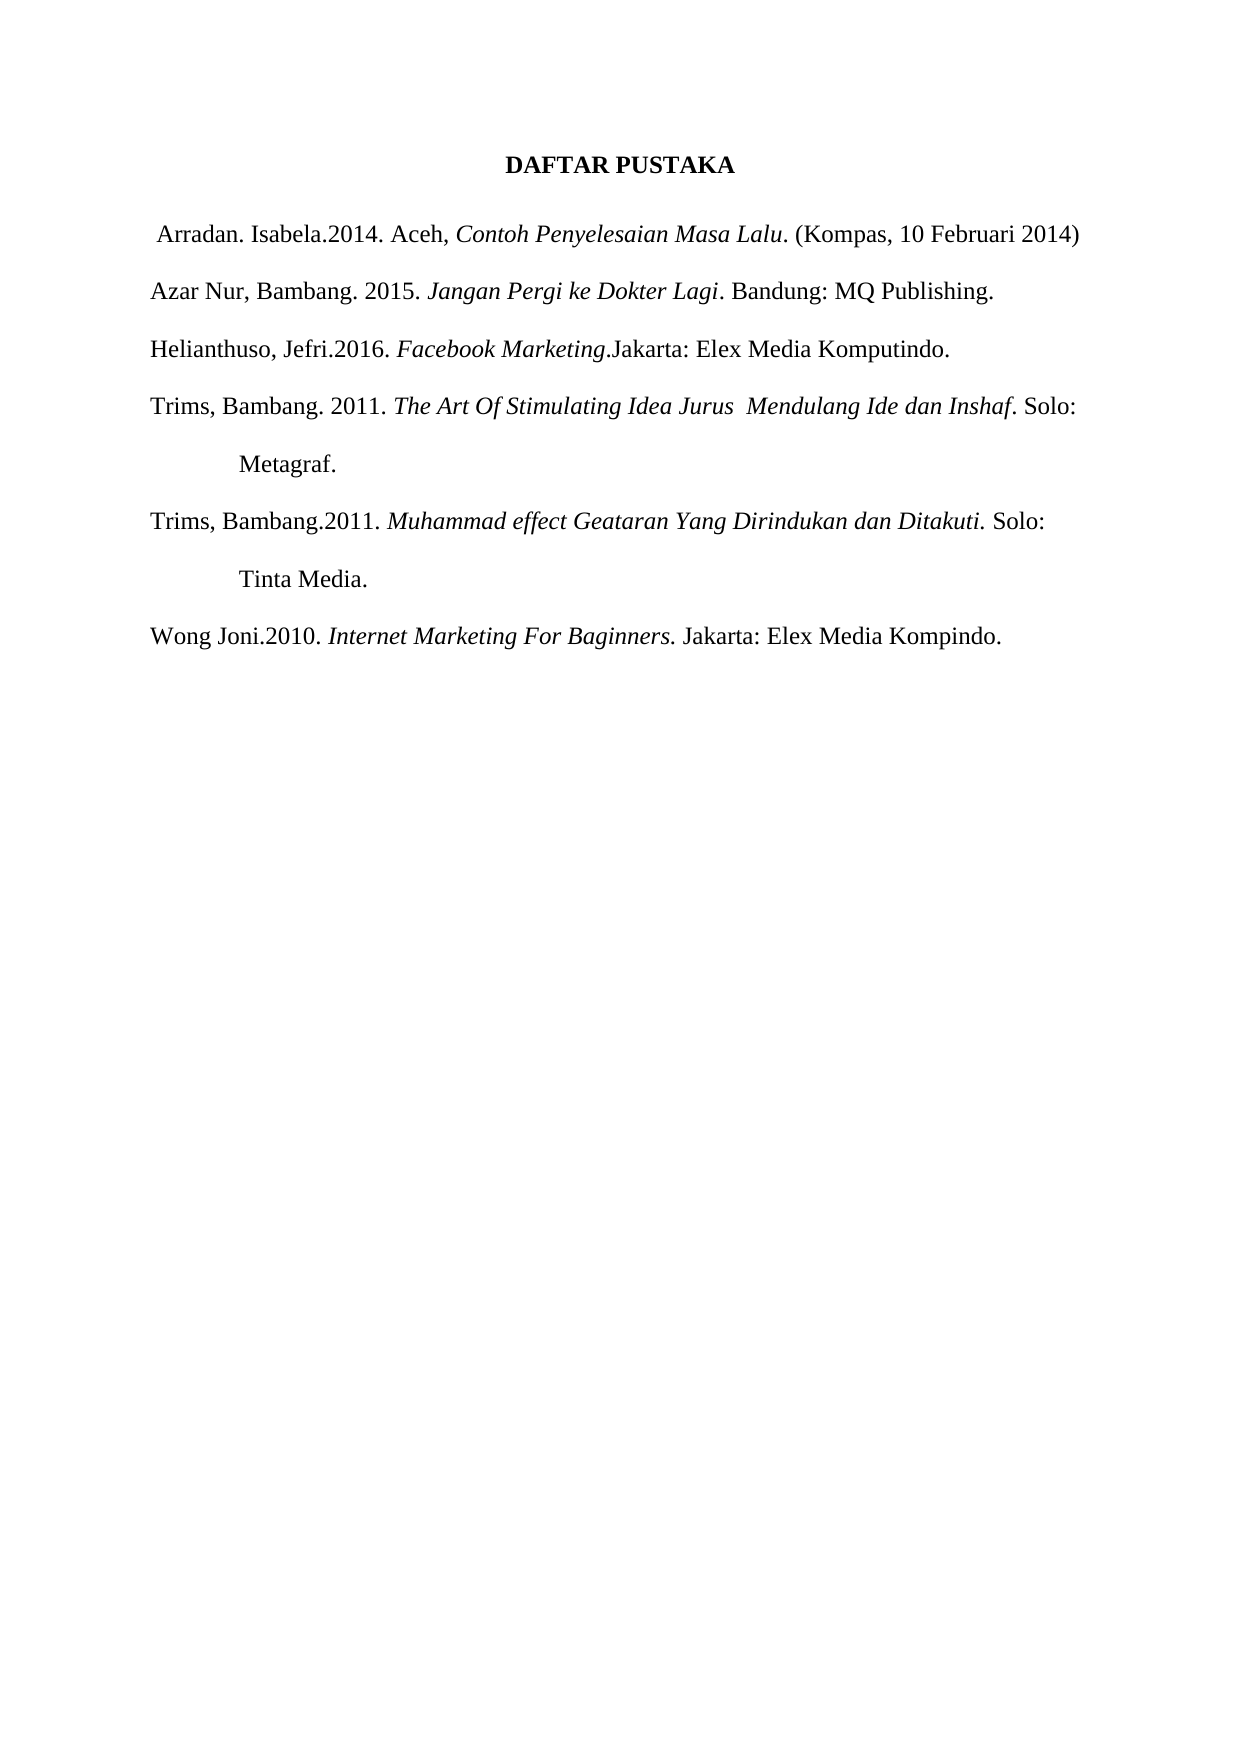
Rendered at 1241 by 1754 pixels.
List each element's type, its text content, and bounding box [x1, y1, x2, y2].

text DAFTAR PUSTAKA [150, 150, 1090, 179]
text Trims, Bambang.2011. Muhammad effect Geataran Yang Dirindukan dan Ditakuti. Solo: Tinta Media. [150, 506, 1090, 593]
text Helianthuso, Jefri.2016. Facebook Marketing.Jakarta: Elex Media Komputindo. [150, 334, 1090, 363]
text Azar Nur, Bambang. 2015. Jangan Pergi ke Dokter Lagi. Bandung: MQ Publishing. [150, 276, 1090, 305]
text Trims, Bambang. 2011. The Art Of Stimulating Idea Jurus Mendulang Ide dan Inshaf. Solo: Metagraf. [150, 391, 1090, 478]
text Wong Joni.2010. Internet Marketing For Baginners. Jakarta: Elex Media Kompindo. [150, 621, 1090, 650]
text Arradan. Isabela.2014. Aceh, Contoh Penyelesaian Masa Lalu. (Kompas, 10 Februari 2014) [150, 219, 1090, 248]
